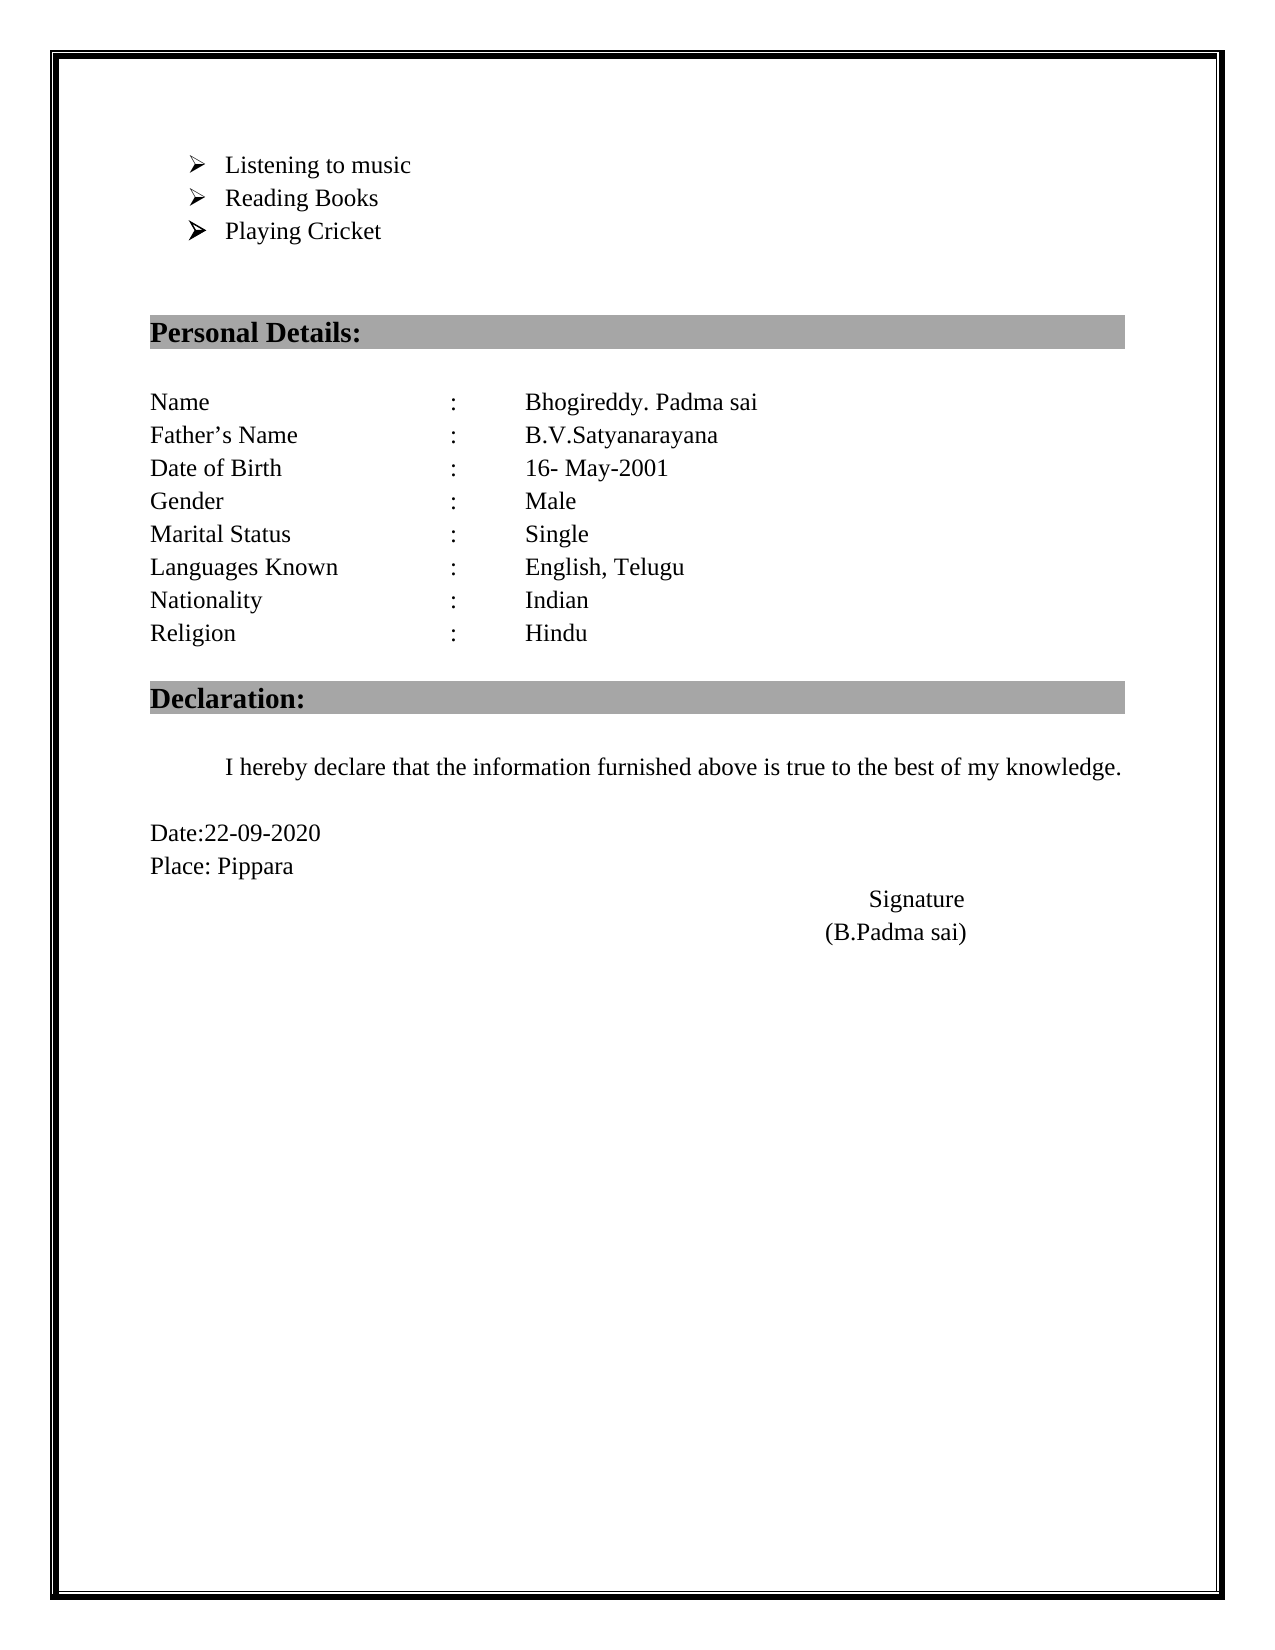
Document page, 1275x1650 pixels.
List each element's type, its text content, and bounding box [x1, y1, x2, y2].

text Religion : Hindu [150, 618, 1125, 647]
text Father’s Name : B.V.Satyanarayana [150, 420, 1125, 448]
text Name : Bhogireddy. Padma sai [150, 387, 1125, 415]
text Place: Pippara [150, 851, 1125, 880]
text Languages Known : English, Telugu [150, 552, 1125, 581]
text Date:22-09-2020 [150, 818, 1125, 847]
text Declaration: [150, 681, 1125, 714]
list Playing Cricket [187, 216, 1125, 245]
text (B.Padma sai) [675, 917, 1125, 946]
text Gender : Male [150, 486, 1125, 514]
text Signature [675, 884, 1125, 913]
list Listening to music [187, 150, 1125, 179]
text Personal Details: [150, 315, 1125, 349]
list Reading Books [187, 183, 1125, 212]
text Date of Birth : 16- May-2001 [150, 453, 1125, 481]
text I hereby declare that the information furnished above is true to the best of my knowledge. [150, 752, 1125, 781]
text Marital Status : Single [150, 519, 1125, 547]
text Nationality : Indian [150, 585, 1125, 613]
